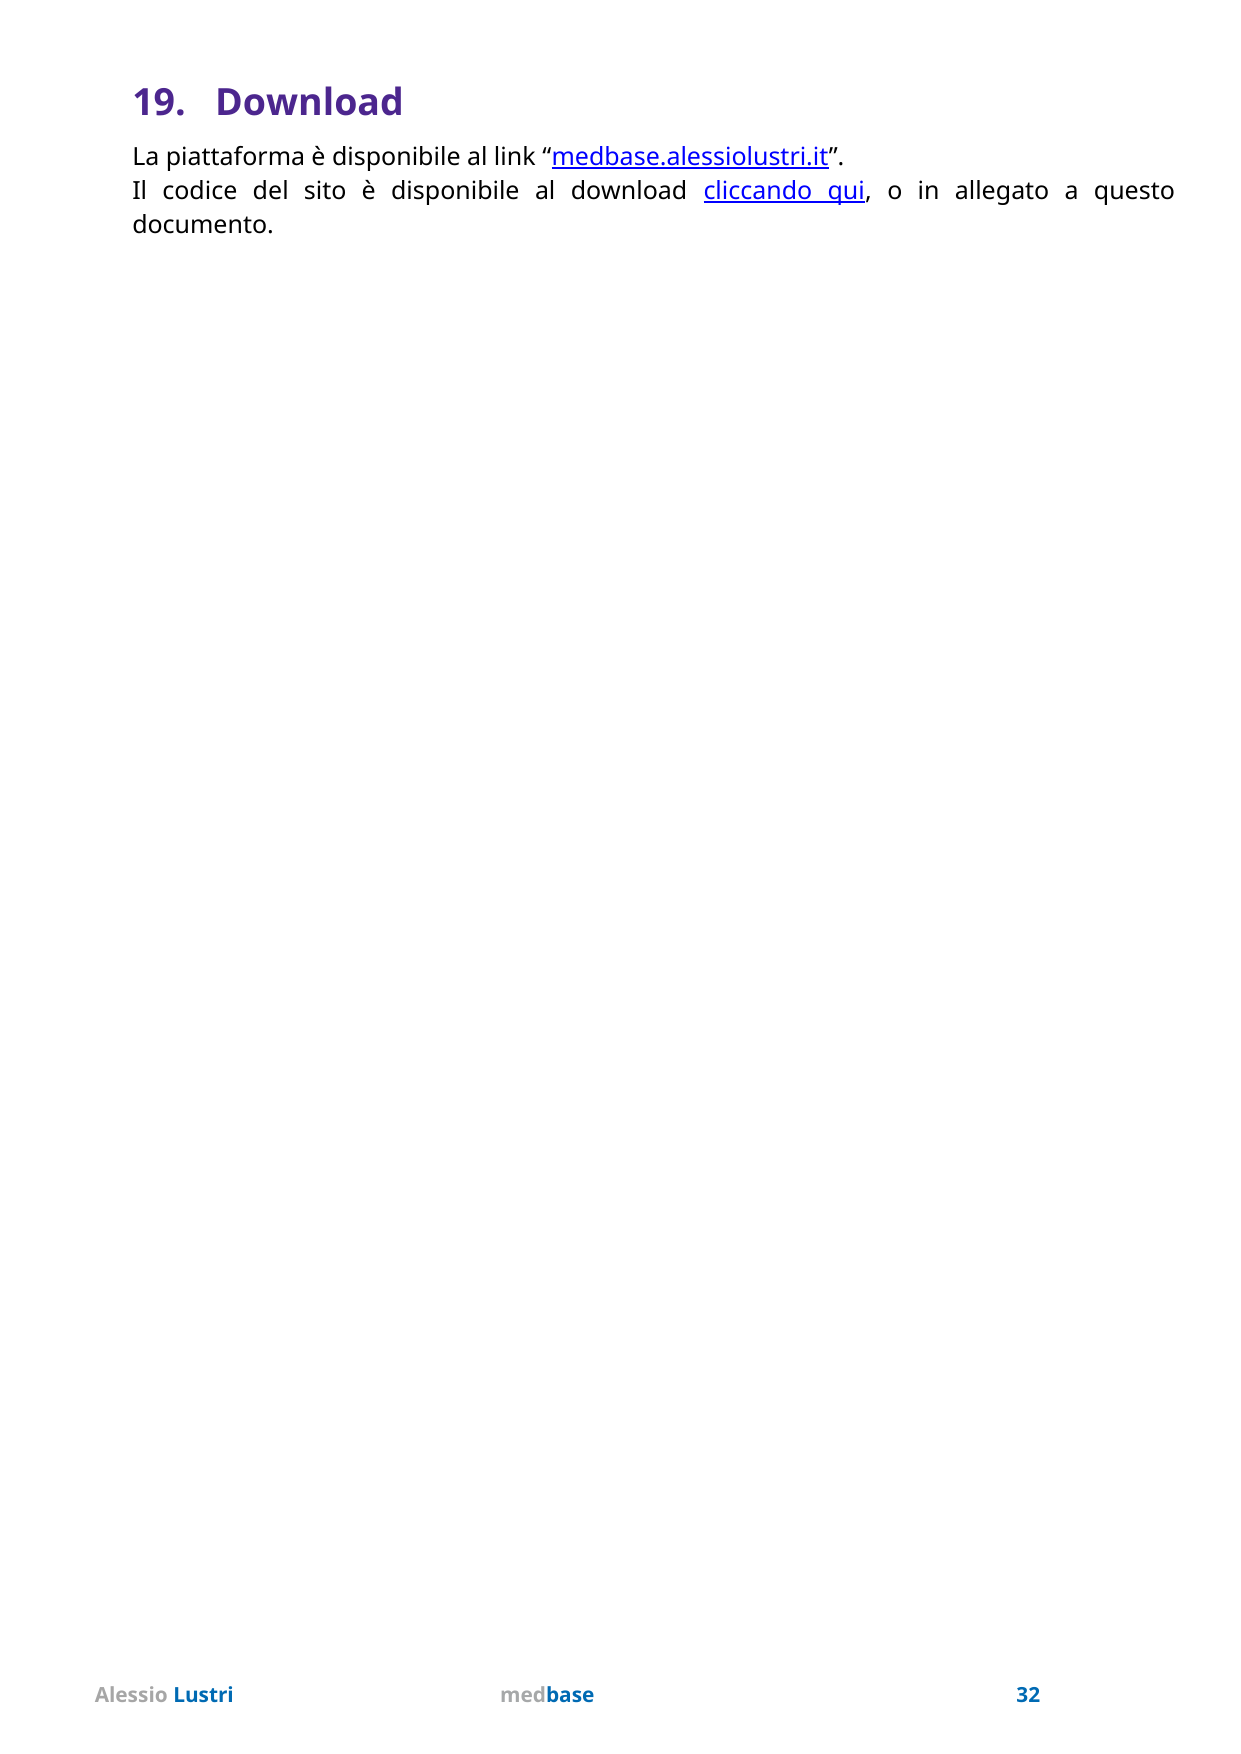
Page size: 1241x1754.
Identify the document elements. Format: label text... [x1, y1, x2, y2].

text Il codice del sito è disponibile al download cliccando qui, o in allegato a questo documento. [132, 173, 1175, 241]
text La piattaforma è disponibile al link “medbase.alessiolustri.it”. [132, 138, 1175, 173]
subtitle Download [65, 75, 1175, 126]
